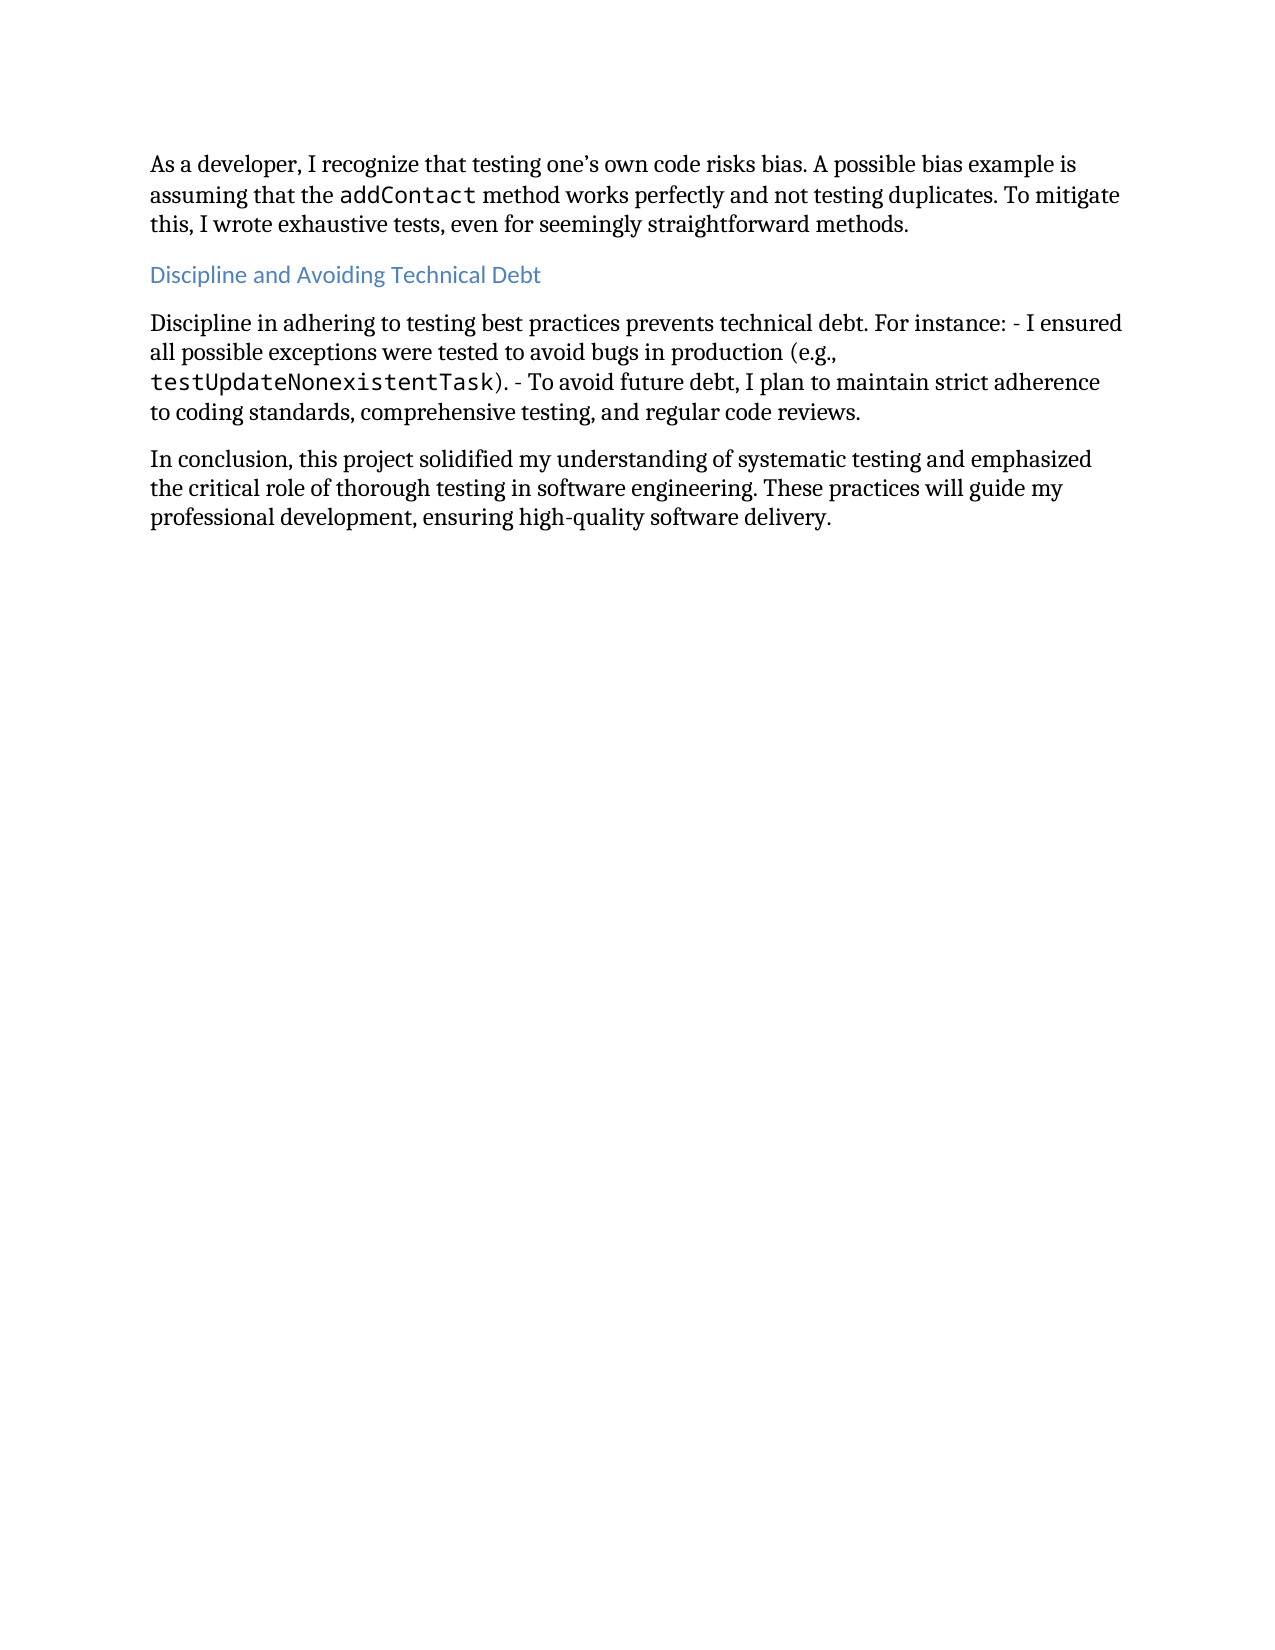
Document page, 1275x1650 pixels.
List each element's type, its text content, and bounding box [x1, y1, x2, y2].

subtitle Discipline and Avoiding Technical Debt [150, 259, 1125, 290]
text As a developer, I recognize that testing one’s own code risks bias. A possible bias example is assuming that the addContact method works perfectly and not testing duplicates. To mitigate this, I wrote exhaustive tests, even for seemingly straightforward methods. [150, 150, 1125, 239]
text Discipline in adhering to testing best practices prevents technical debt. For instance: - I ensured all possible exceptions were tested to avoid bugs in production (e.g., testUpdateNonexistentTask). - To avoid future debt, I plan to maintain strict adherence to coding standards, comprehensive testing, and regular code reviews. [150, 309, 1125, 426]
text In conclusion, this project solidified my understanding of systematic testing and emphasized the critical role of thorough testing in software engineering. These practices will guide my professional development, ensuring high-quality software delivery. [150, 445, 1125, 531]
